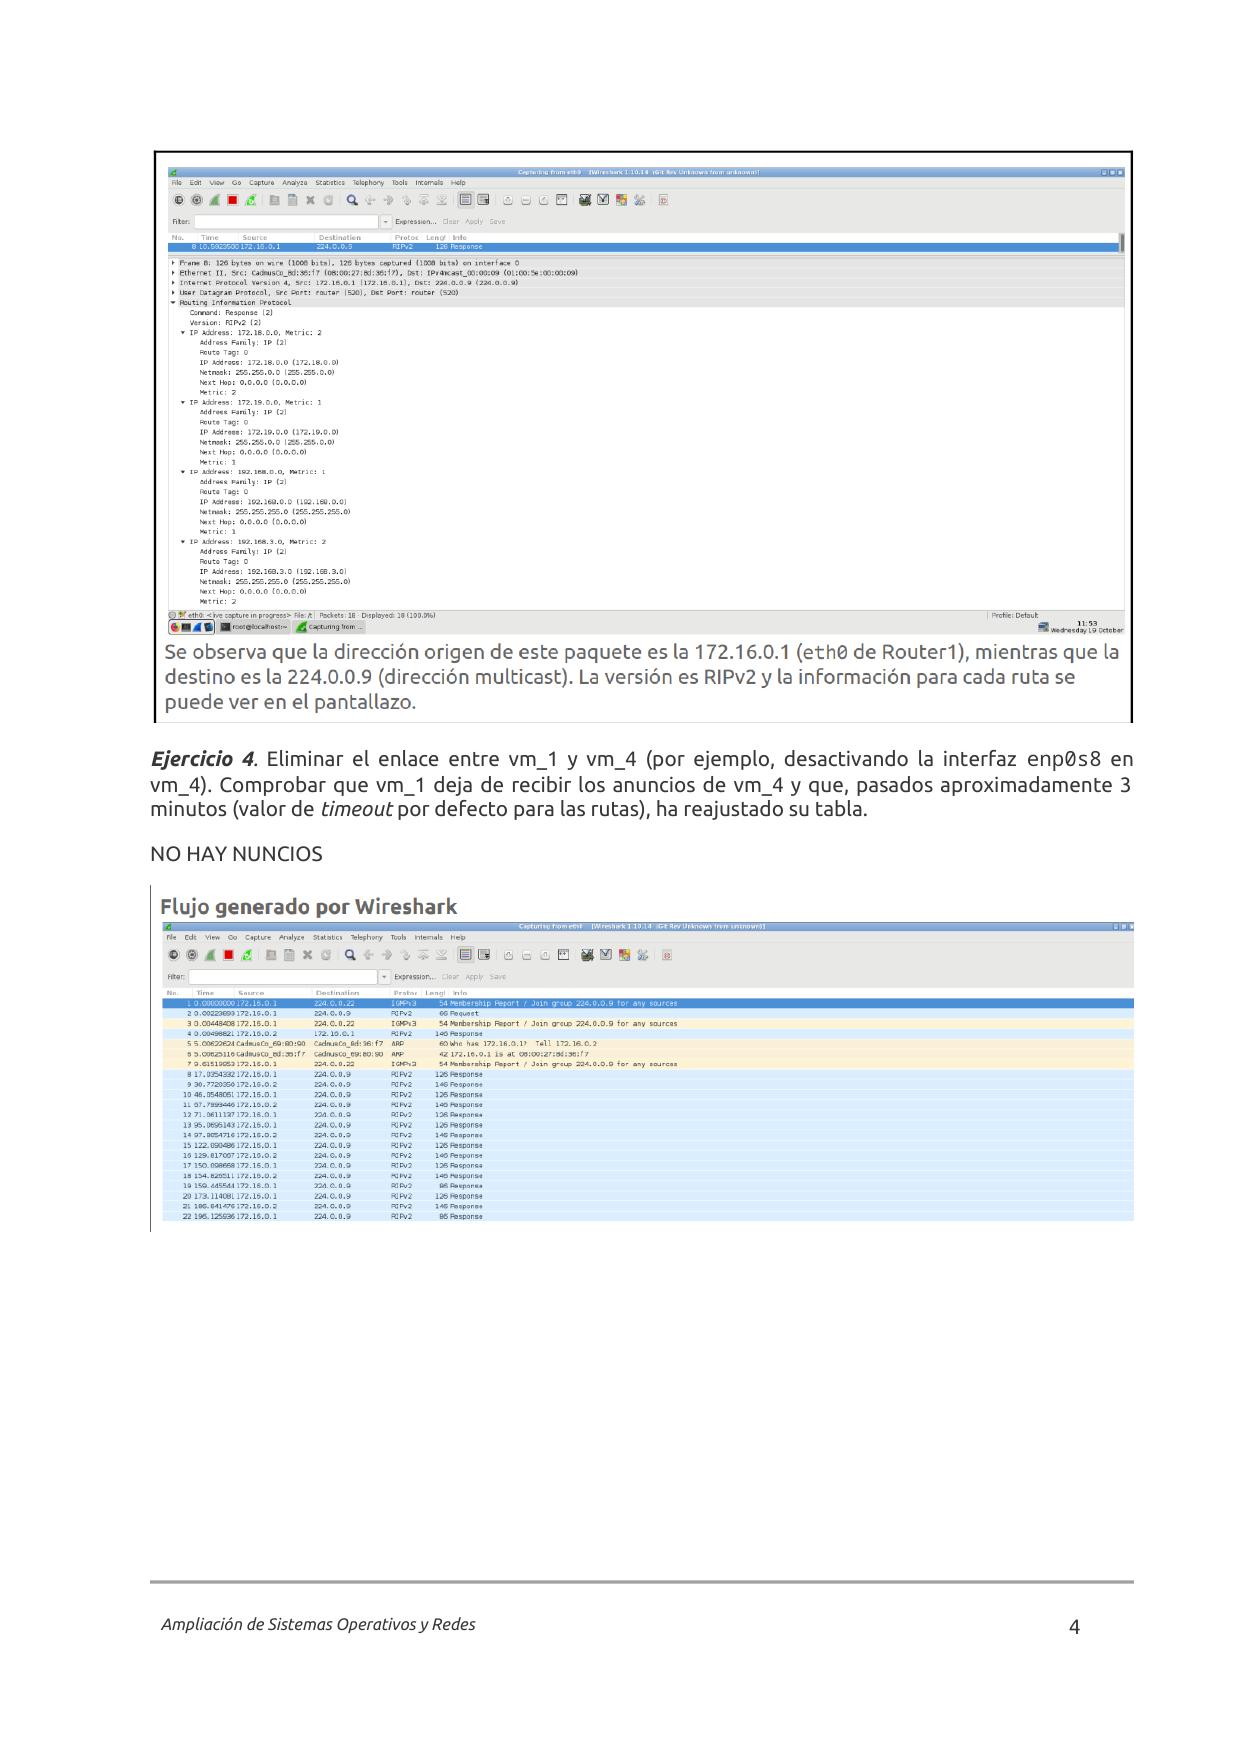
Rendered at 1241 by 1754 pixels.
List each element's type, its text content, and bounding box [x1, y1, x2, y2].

picture [150, 150, 1134, 723]
text NO HAY NUNCIOS [150, 841, 1134, 865]
picture [150, 885, 1134, 1232]
text Ejercicio 4. Eliminar el enlace entre vm_1 y vm_4 (por ejemplo, desactivando la interfaz enp0s8 en vm_4). Comprobar que vm_1 deja de recibir los anuncios de vm_4 y que, pasados aproximadamente 3 minutos (valor de timeout por defecto para las rutas), ha reajustado su tabla. [150, 744, 1134, 820]
